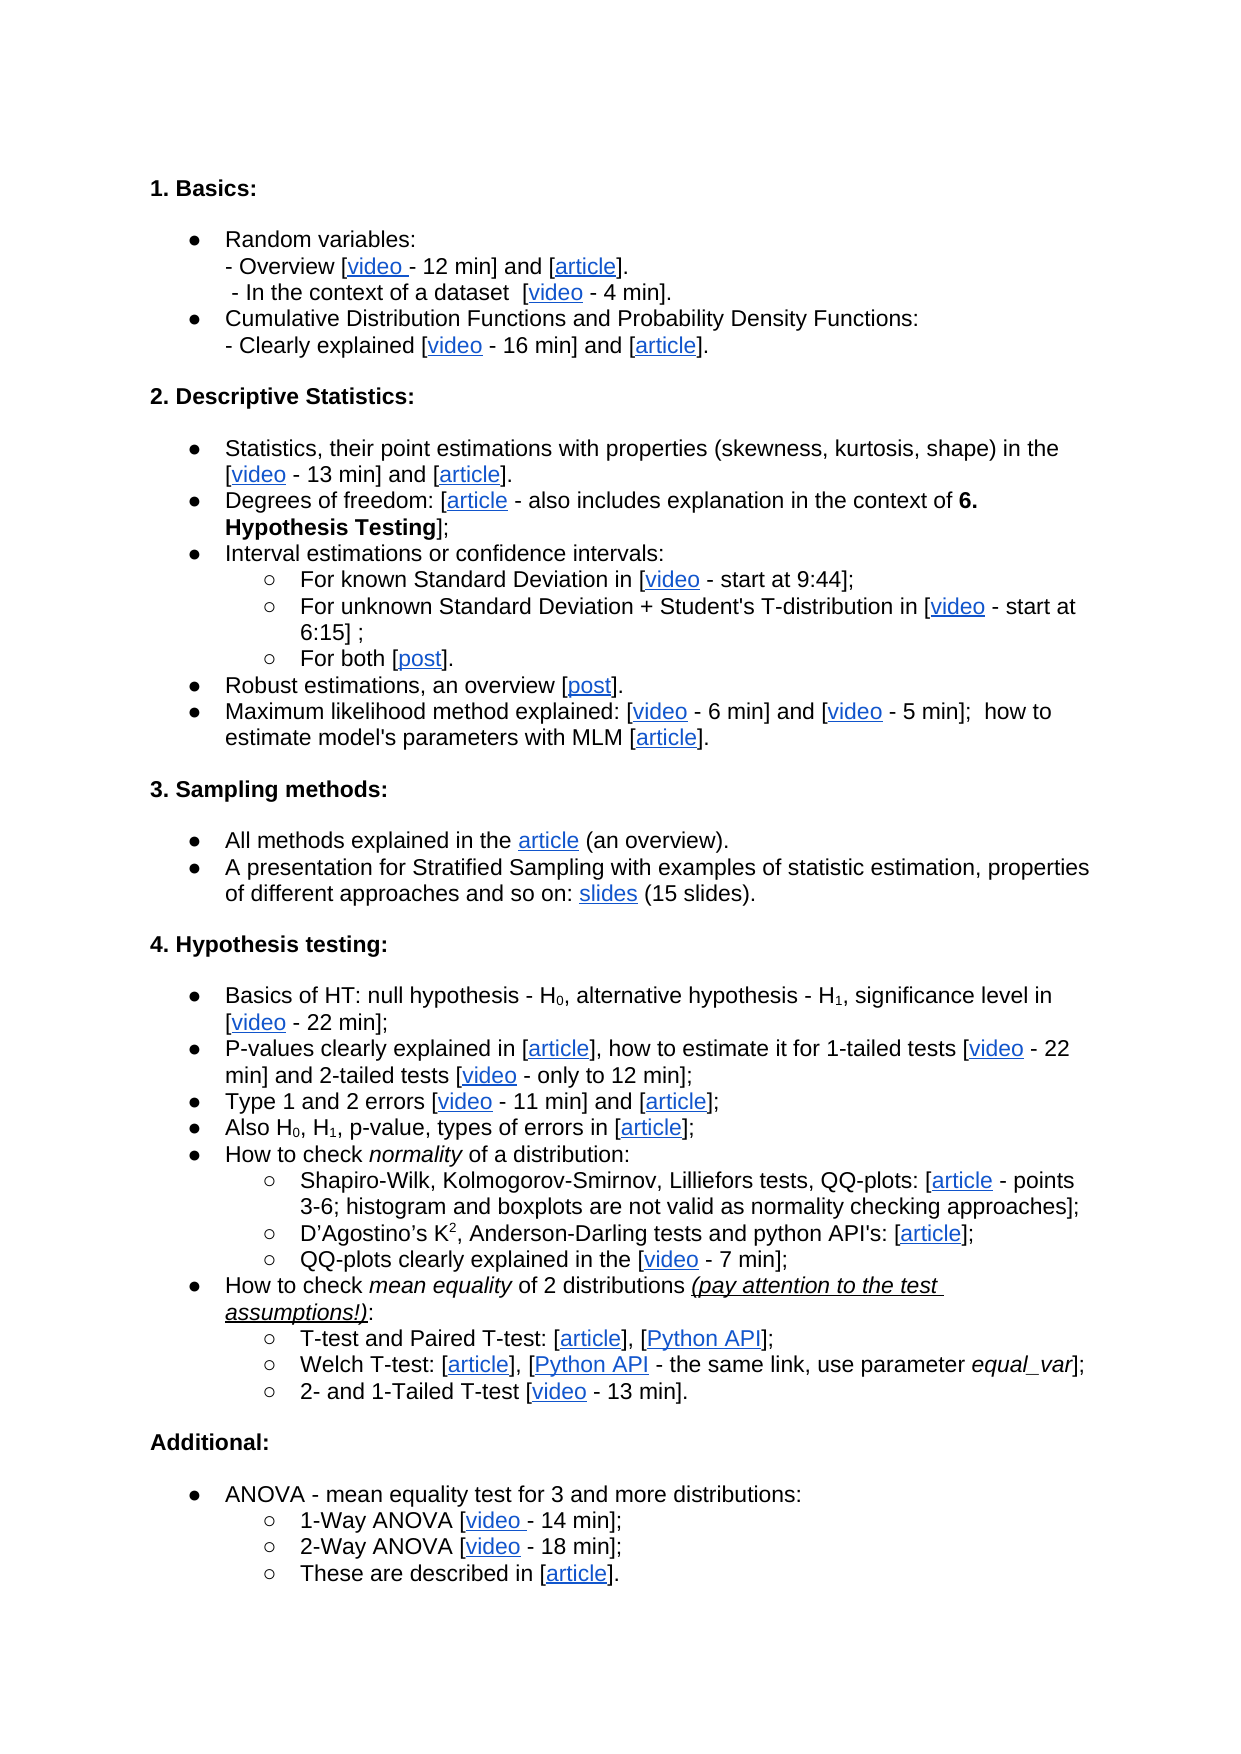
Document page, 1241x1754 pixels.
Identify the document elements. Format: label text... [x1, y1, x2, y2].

list Random variables: - Overview [video - 12 min] and [article]. - In the context of a dataset [video - 4 min]. [187, 226, 1090, 305]
list Shapiro-Wilk, Kolmogorov-Smirnov, Lilliefors tests, QQ-plots: [article - points 3-6; histogram and boxplots are not valid as normality checking approaches]; [262, 1167, 1090, 1220]
list 2- and 1-Tailed T-test [video - 13 min]. [262, 1378, 1090, 1404]
list All methods explained in the article (an overview). [187, 827, 1090, 853]
list For known Standard Deviation in [video - start at 9:44]; [262, 566, 1090, 593]
list P-values clearly explained in [article], how to estimate it for 1-tailed tests [video - 22 min] and 2-tailed tests [video - only to 12 min]; [187, 1035, 1090, 1088]
list Type 1 and 2 errors [video - 11 min] and [article]; [187, 1088, 1090, 1114]
list Basics of HT: null hypothesis - H0, alternative hypothesis - H1, significance level in [video - 22 min]; [187, 982, 1090, 1035]
list Degrees of freedom: [article - also includes explanation in the context of 6. Hypothesis Testing]; [187, 487, 1090, 540]
list For unknown Standard Deviation + Student's T-distribution in [video - start at 6:15] ; [262, 593, 1090, 645]
list These are described in [article]. [262, 1559, 1090, 1586]
text 1. Basics: [150, 175, 1090, 201]
list ANOVA - mean equality test for 3 and more distributions: [187, 1481, 1090, 1507]
list A presentation for Stratified Sampling with examples of statistic estimation, properties of different approaches and so on: slides (15 slides). [187, 853, 1090, 906]
list Welch T-test: [article], [Python API - the same link, use parameter equal_var]; [262, 1351, 1090, 1378]
list Cumulative Distribution Functions and Probability Density Functions: - Clearly explained [video - 16 min] and [article]. [187, 305, 1090, 358]
list Statistics, their point estimations with properties (skewness, kurtosis, shape) in the [video - 13 min] and [article]. [187, 434, 1090, 487]
list D’Agostino’s K2, Anderson-Darling tests and python API's: [article]; [262, 1220, 1090, 1246]
text 4. Hypothesis testing: [150, 931, 1090, 957]
list QQ-plots clearly explained in the [video - 7 min]; [262, 1246, 1090, 1272]
list Maximum likelihood method explained: [video - 6 min] and [video - 5 min]; how to estimate model's parameters with MLM [article]. [187, 698, 1090, 751]
list How to check mean equality of 2 distributions (pay attention to the test assumptions!): [187, 1272, 1090, 1325]
text Additional: [150, 1429, 1090, 1456]
list Also H0, H1, p-value, types of errors in [article]; [187, 1114, 1090, 1141]
text 2. Descriptive Statistics: [150, 383, 1090, 409]
list Robust estimations, an overview [post]. [187, 672, 1090, 698]
list How to check normality of a distribution: [187, 1141, 1090, 1167]
text 3. Sampling methods: [150, 776, 1090, 802]
list 1-Way ANOVA [video - 14 min]; [262, 1507, 1090, 1533]
list 2-Way ANOVA [video - 18 min]; [262, 1533, 1090, 1559]
list Interval estimations or confidence intervals: [187, 540, 1090, 566]
list For both [post]. [262, 645, 1090, 672]
list T-test and Paired T-test: [article], [Python API]; [262, 1325, 1090, 1351]
